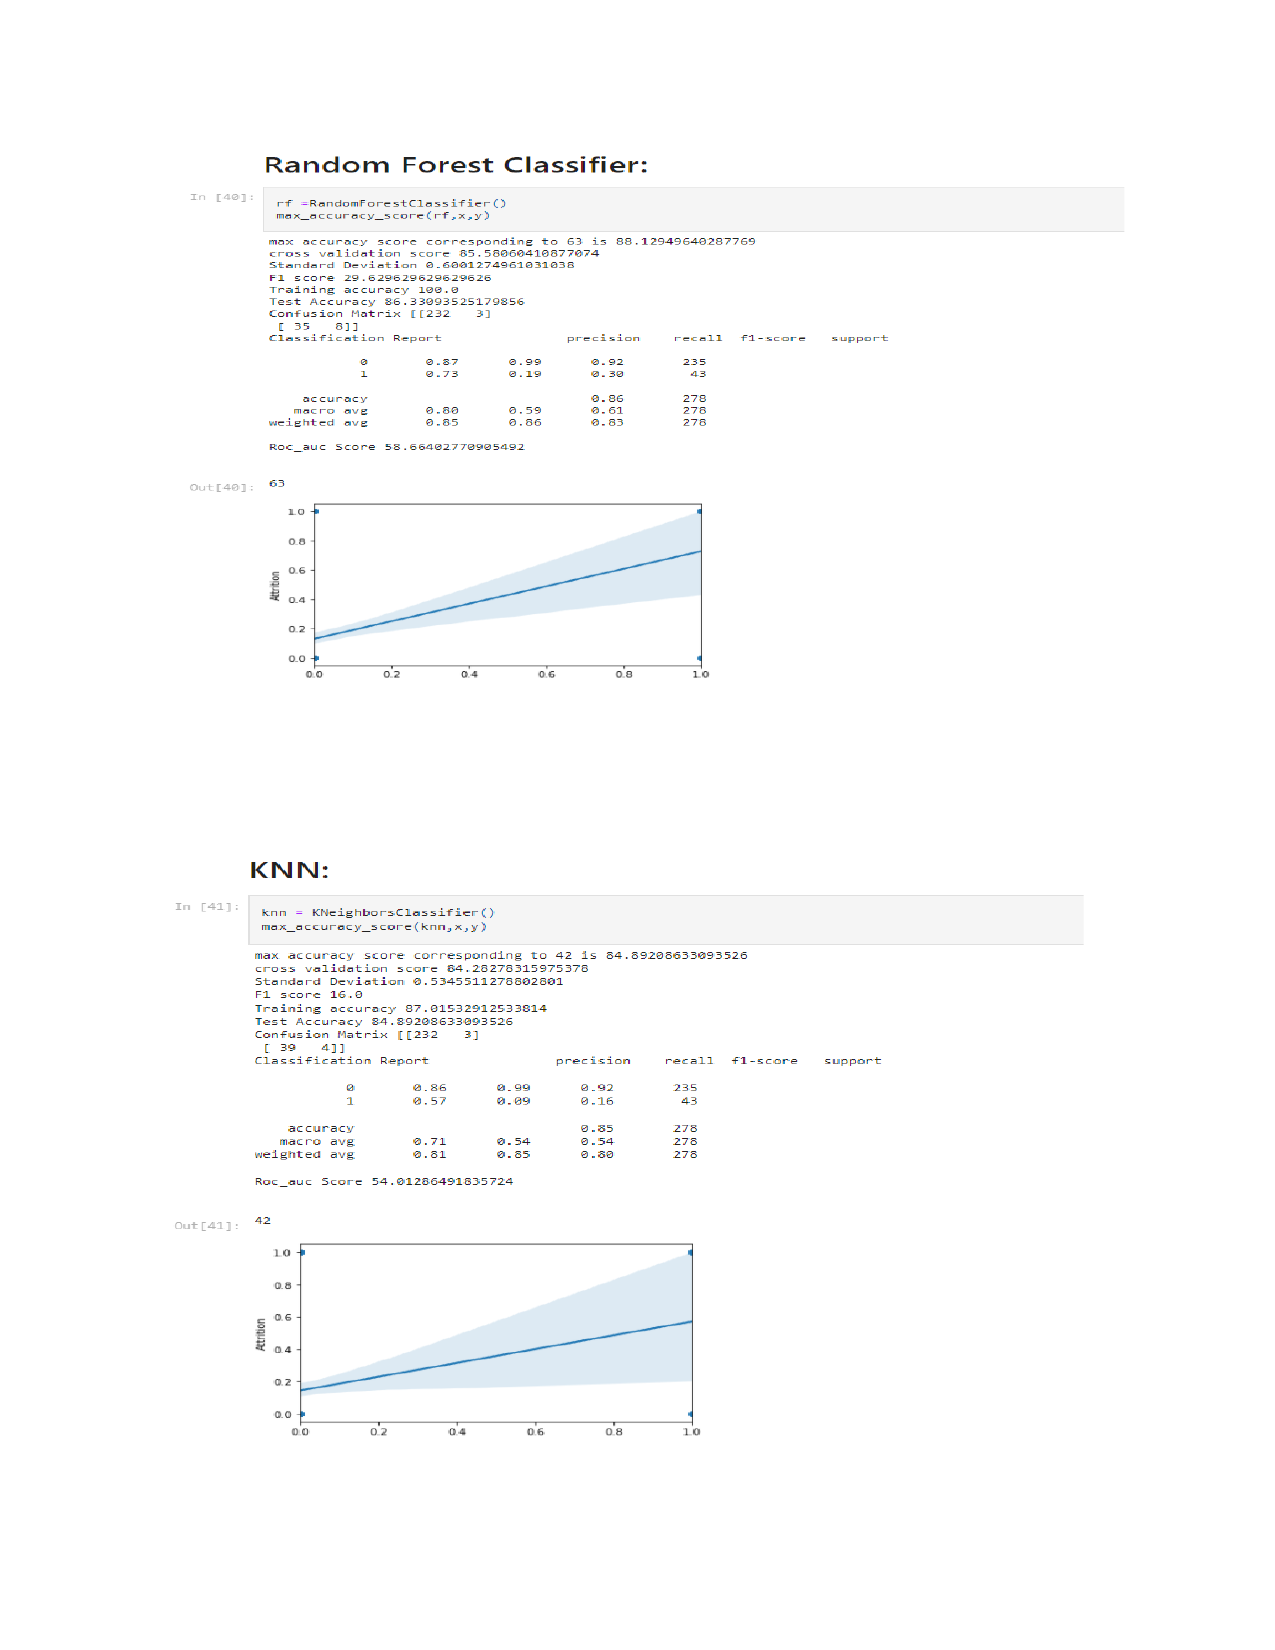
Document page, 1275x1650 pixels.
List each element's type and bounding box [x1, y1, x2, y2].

picture [150, 150, 1125, 690]
picture [150, 850, 1084, 1449]
